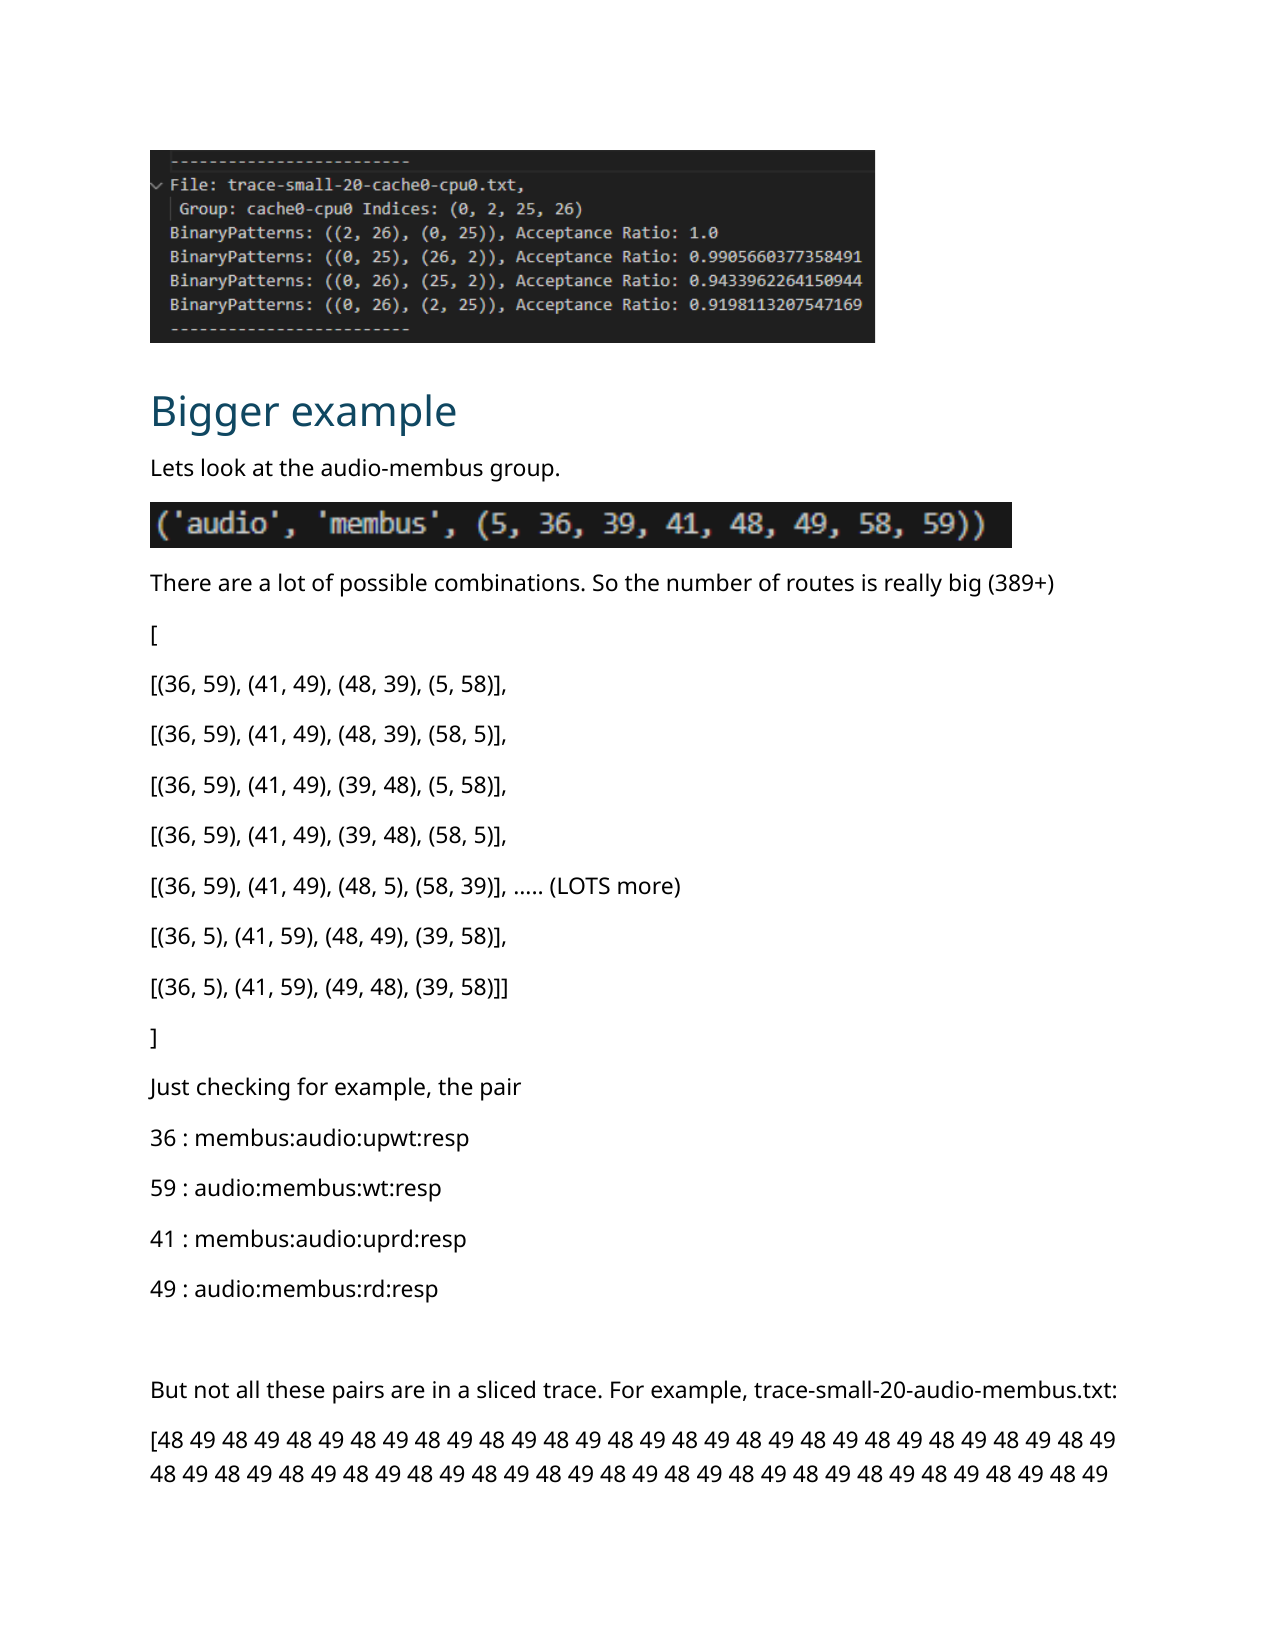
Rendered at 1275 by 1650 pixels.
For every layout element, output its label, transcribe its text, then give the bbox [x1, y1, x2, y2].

text ] [150, 1021, 1125, 1052]
picture [150, 502, 1012, 548]
text Just checking for example, the pair [150, 1071, 1125, 1102]
text 49 : audio:membus:rd:resp [150, 1273, 1125, 1304]
text Lets look at the audio-membus group. [150, 452, 1125, 483]
picture [150, 150, 876, 343]
text 41 : membus:audio:uprd:resp [150, 1222, 1125, 1254]
text 36 : membus:audio:upwt:resp [150, 1122, 1125, 1153]
text [(36, 59), (41, 49), (39, 48), (5, 58)], [150, 769, 1125, 800]
text [(36, 59), (41, 49), (48, 39), (58, 5)], [150, 718, 1125, 749]
text [(36, 59), (41, 49), (48, 39), (5, 58)], [150, 668, 1125, 699]
text There are a lot of possible combinations. So the number of routes is really big (389+) [150, 567, 1125, 598]
text [ [150, 617, 1125, 649]
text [150, 1424, 1125, 1489]
text But not all these pairs are in a sliced trace. For example, trace-small-20-audio-membus.txt: [150, 1374, 1125, 1405]
text [(36, 5), (41, 59), (48, 49), (39, 58)], [150, 920, 1125, 951]
text [(36, 5), (41, 59), (49, 48), (39, 58)]] [150, 970, 1125, 1002]
text [(36, 59), (41, 49), (48, 5), (58, 39)], ….. (LOTS more) [150, 869, 1125, 901]
text 59 : audio:membus:wt:resp [150, 1172, 1125, 1203]
subtitle Bigger example [150, 382, 1125, 439]
text [(36, 59), (41, 49), (39, 48), (58, 5)], [150, 819, 1125, 850]
